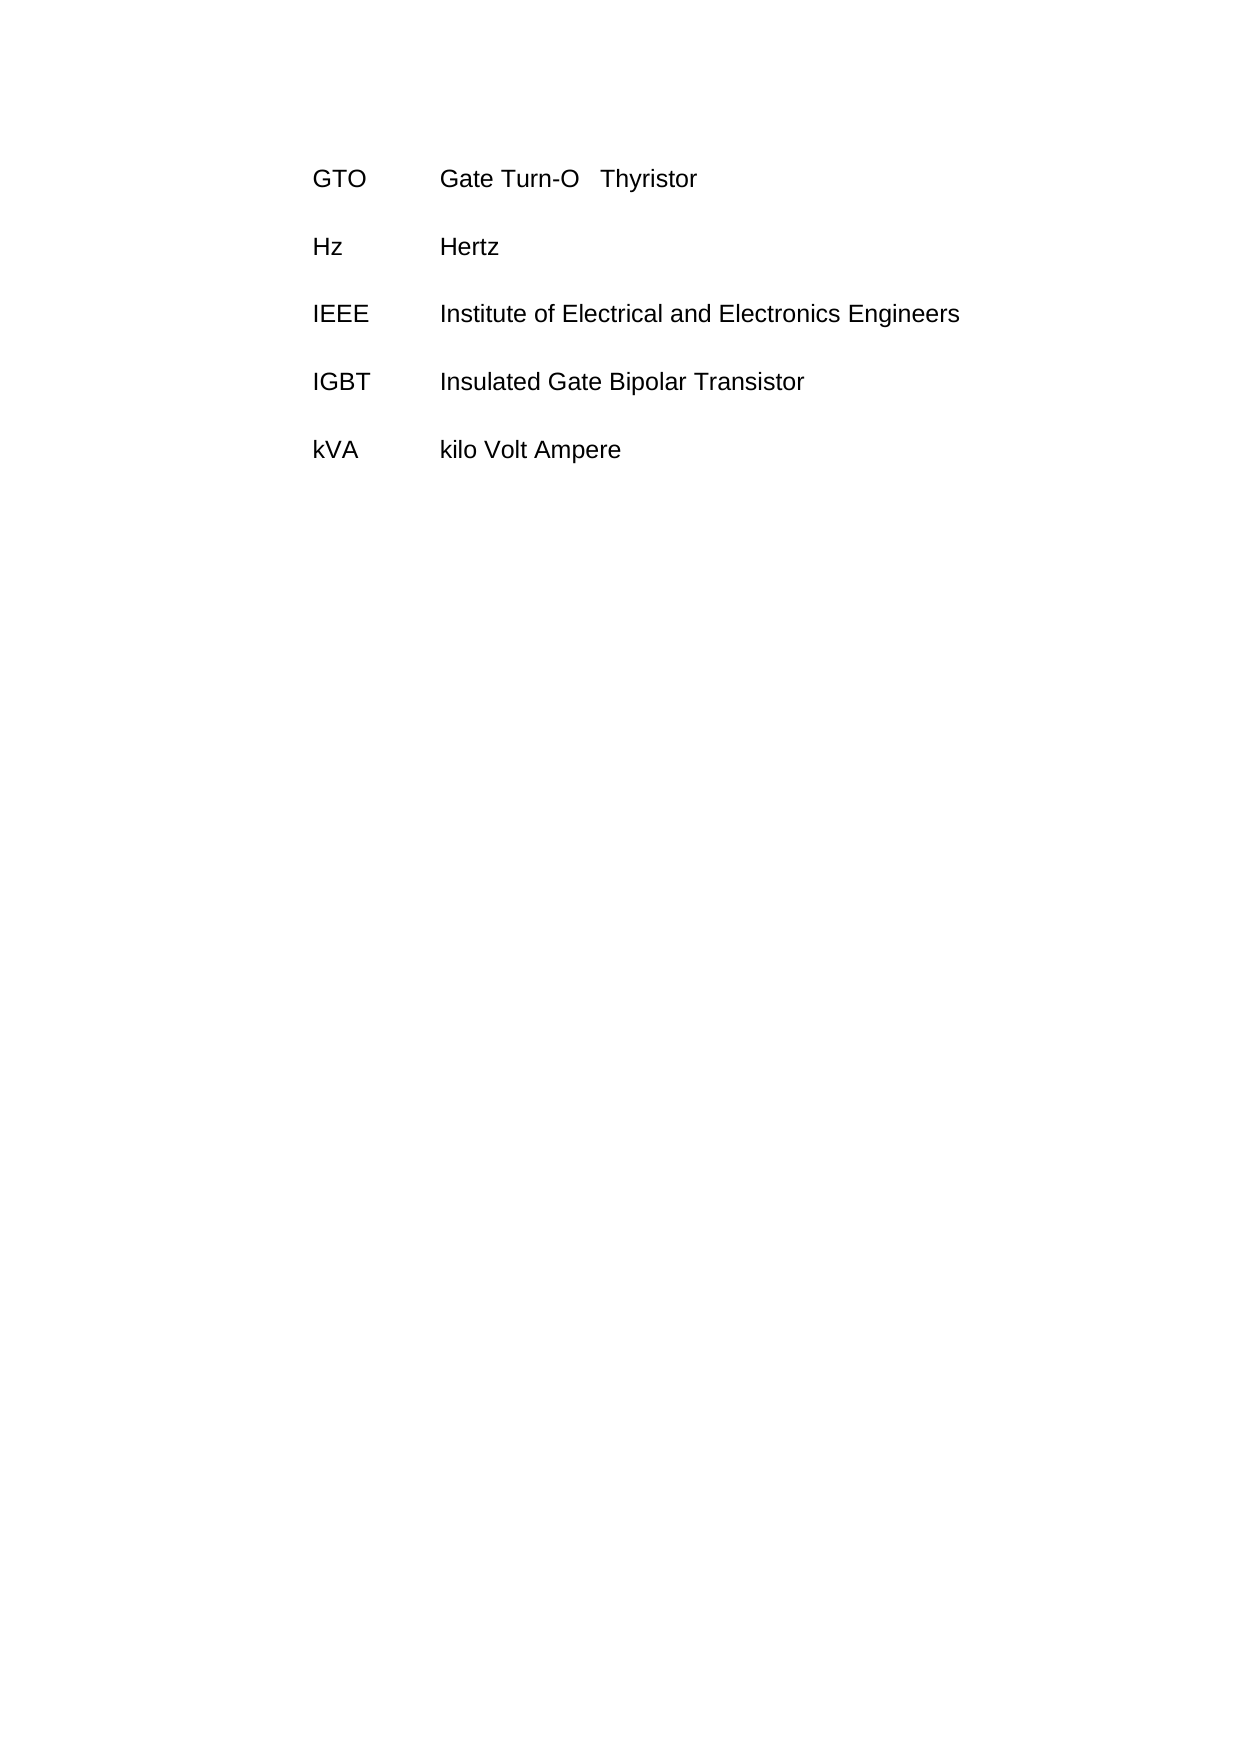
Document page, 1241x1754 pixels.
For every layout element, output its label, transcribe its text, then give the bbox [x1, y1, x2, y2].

text IGBT Insulated Gate Bipolar Transistor [312, 367, 1123, 396]
text Hz Hertz [312, 232, 1123, 261]
text GTO Gate Turn-O Thyristor [312, 164, 1123, 193]
text IEEE Institute of Electrical and Electronics Engineers [312, 299, 1123, 328]
text kVA kilo Volt Ampere [312, 435, 1123, 464]
